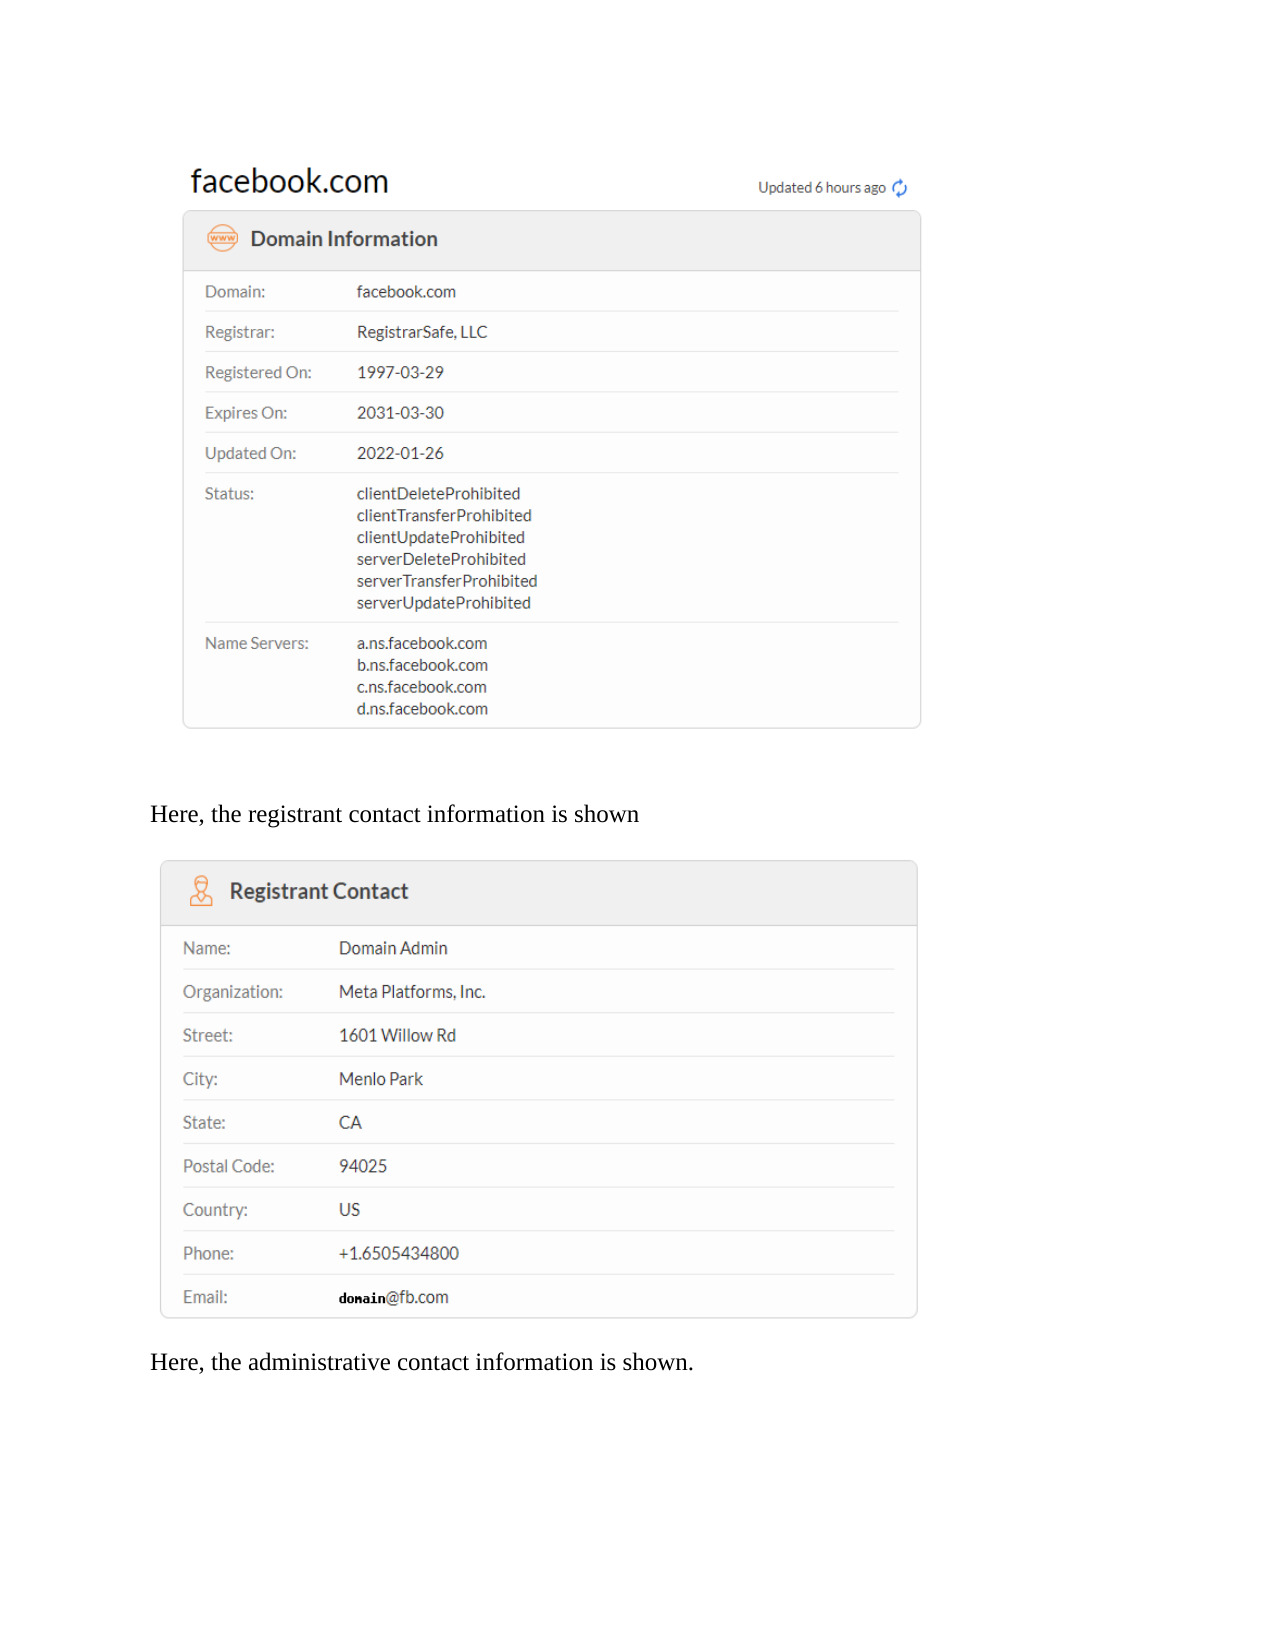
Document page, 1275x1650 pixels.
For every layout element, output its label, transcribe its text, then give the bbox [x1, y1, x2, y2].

picture [150, 150, 929, 732]
picture [150, 846, 929, 1328]
text Here, the administrative contact information is shown. [150, 1347, 1125, 1376]
text Here, the registrant contact information is shown [150, 799, 1125, 827]
